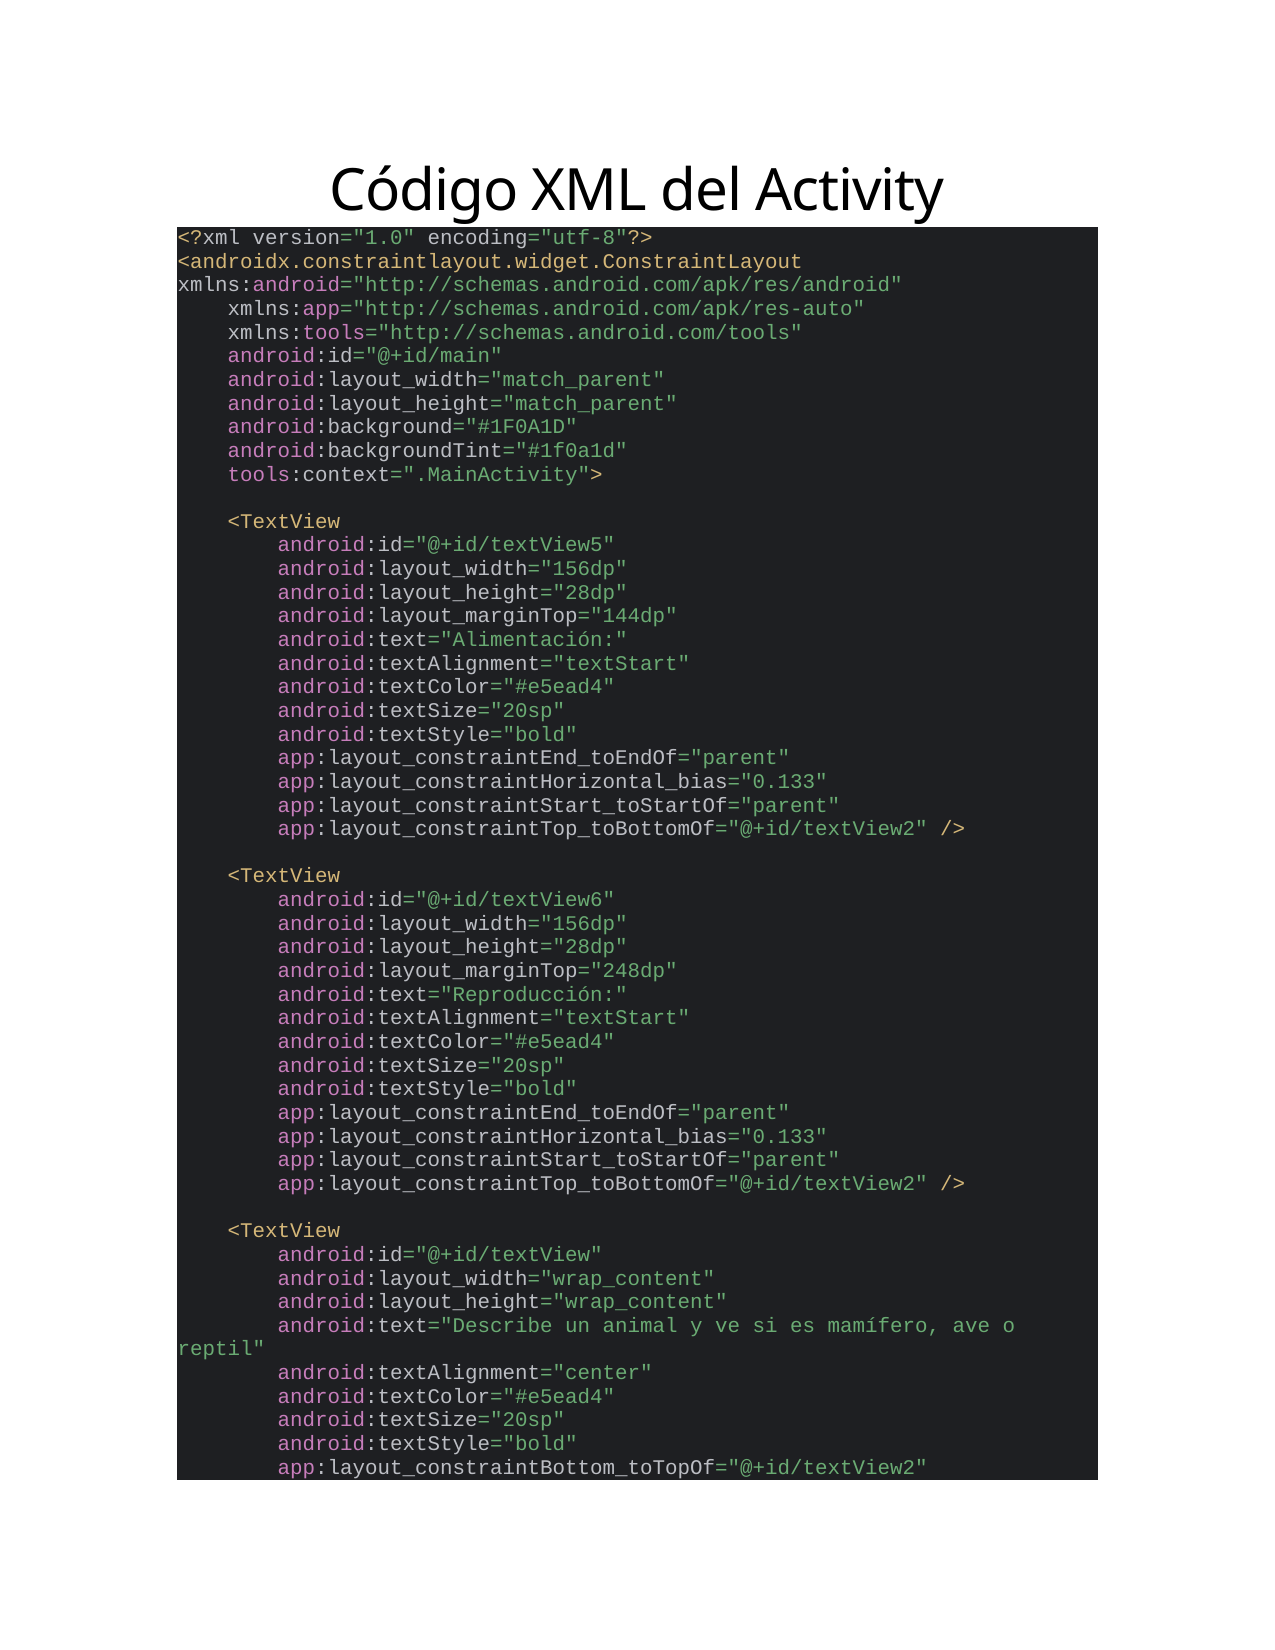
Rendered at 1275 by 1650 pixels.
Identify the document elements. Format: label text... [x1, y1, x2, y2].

title Código XML del Activity [177, 148, 1098, 227]
